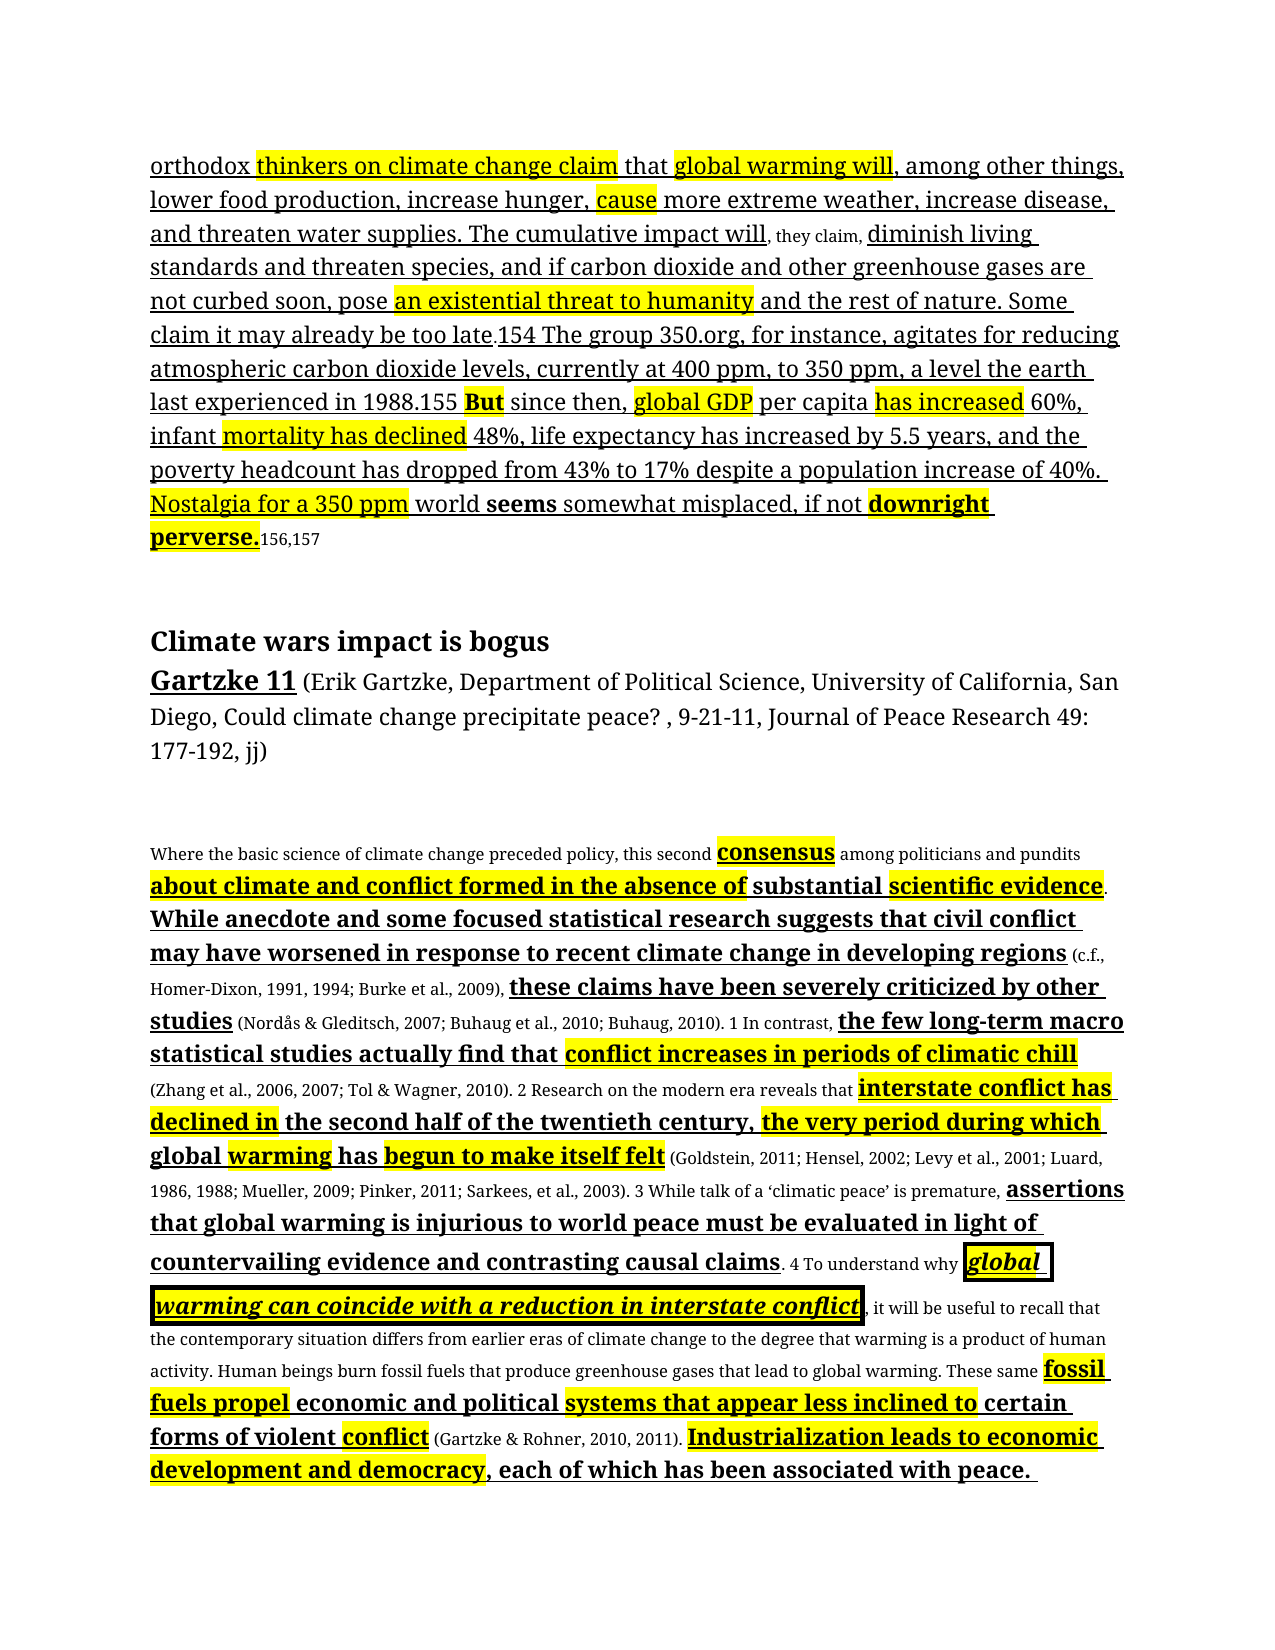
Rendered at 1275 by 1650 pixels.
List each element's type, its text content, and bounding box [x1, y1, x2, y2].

text Gartzke 11 (Erik Gartzke, Department of Political Science, University of California, San Diego, Could climate change precipitate peace? , 9-21-11, Journal of Peace Research 49: 177-192, jj) [150, 662, 1125, 766]
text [150, 836, 1125, 1486]
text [150, 150, 1125, 552]
subtitle Climate wars impact is bogus [150, 622, 1125, 659]
